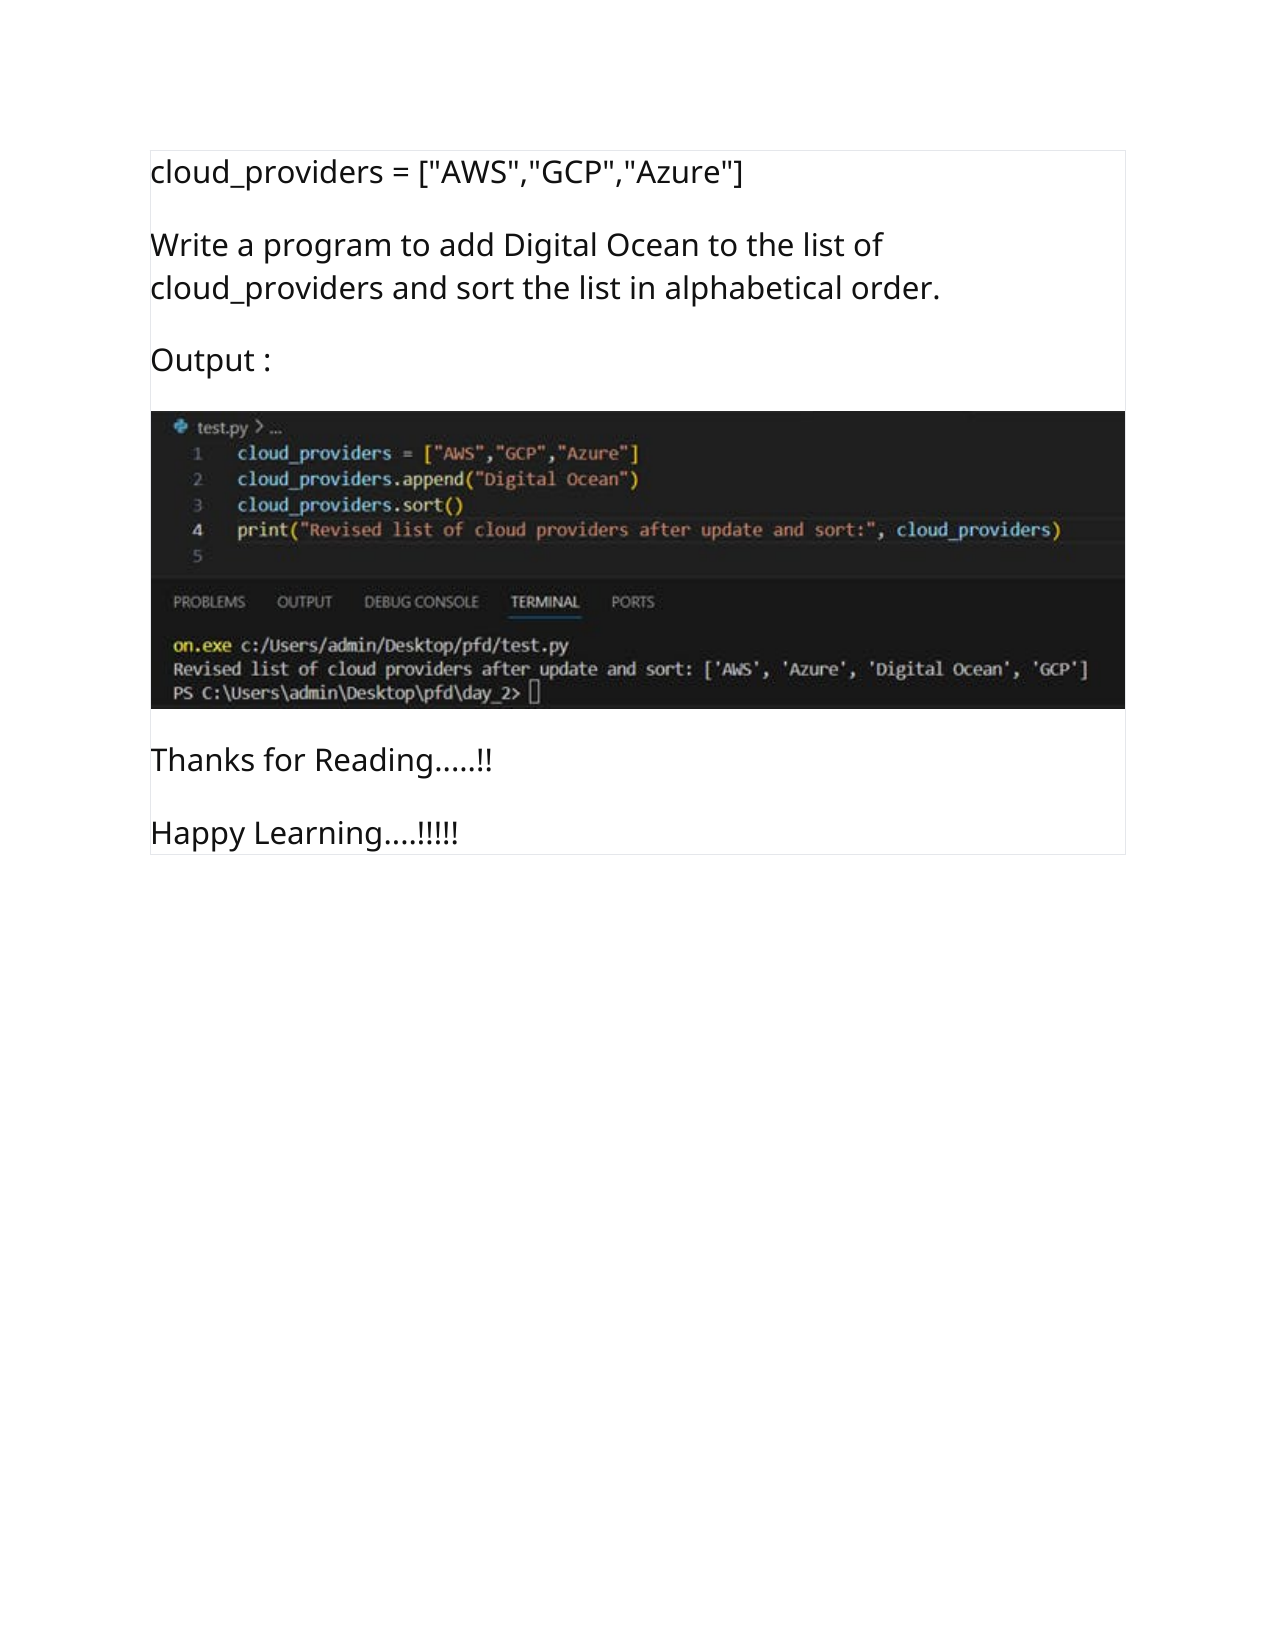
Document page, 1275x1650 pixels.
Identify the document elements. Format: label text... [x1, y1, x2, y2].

text Write a program to add Digital Ocean to the list of cloud_providers and sort the list in alphabetical order. [151, 223, 1125, 308]
text Output : [151, 338, 1125, 381]
text Happy Learning....!!!!! [151, 811, 1125, 854]
picture [151, 411, 1125, 709]
text cloud_providers = ["AWS","GCP","Azure"] [151, 151, 1125, 193]
text Thanks for Reading.....!! [151, 738, 1125, 781]
